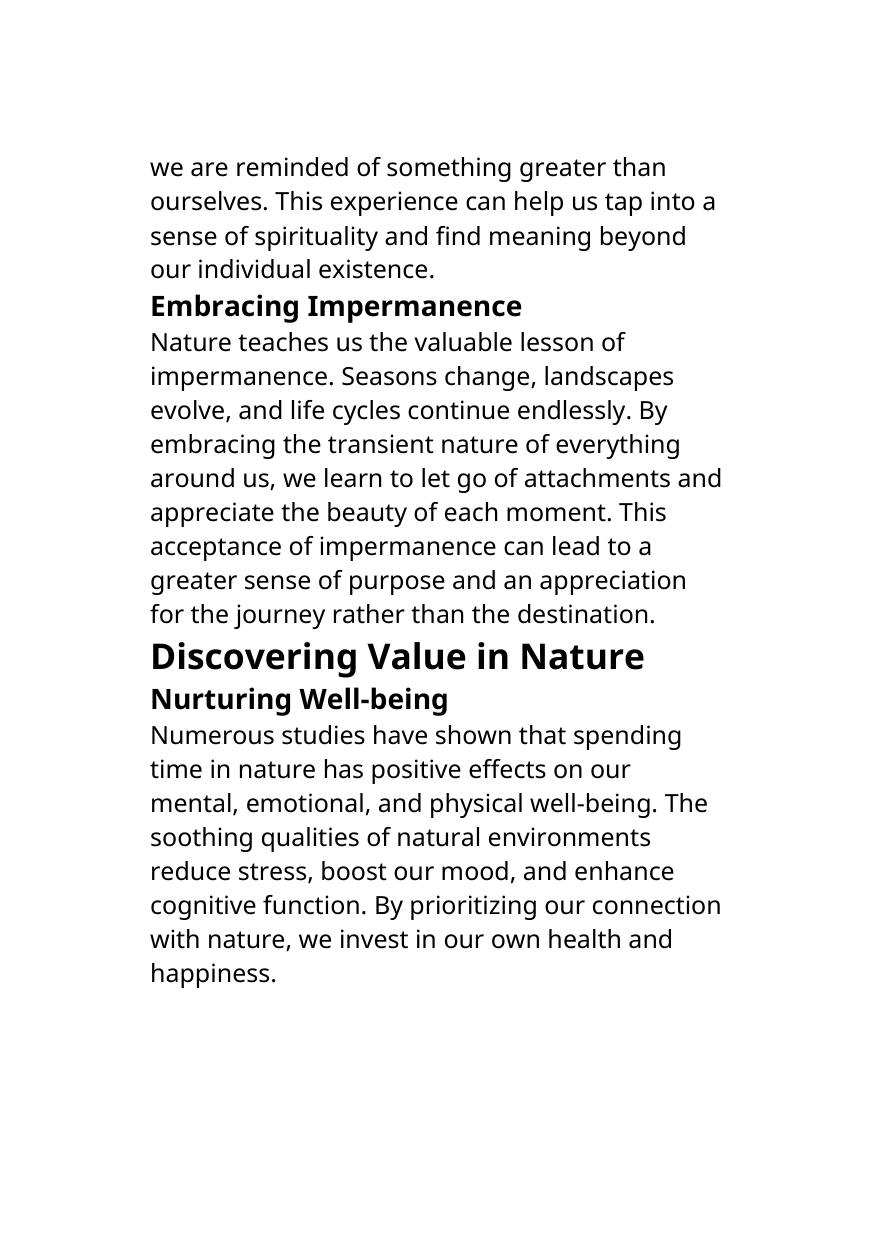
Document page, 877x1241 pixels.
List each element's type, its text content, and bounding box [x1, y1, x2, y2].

subtitle Embracing Impermanence [150, 286, 727, 324]
subtitle Nurturing Well-being [150, 679, 727, 718]
text Numerous studies have shown that spending time in nature has positive effects on our mental, emotional, and physical well-being. The soothing qualities of natural environments reduce stress, boost our mood, and enhance cognitive function. By prioritizing our connection with nature, we invest in our own health and happiness. [150, 718, 727, 990]
text Nature teaches us the valuable lesson of impermanence. Seasons change, landscapes evolve, and life cycles continue endlessly. By embracing the transient nature of everything around us, we learn to let go of attachments and appreciate the beauty of each moment. This acceptance of impermanence can lead to a greater sense of purpose and an appreciation for the journey rather than the destination. [150, 324, 727, 631]
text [150, 150, 727, 286]
subtitle Discovering Value in Nature [150, 631, 727, 679]
